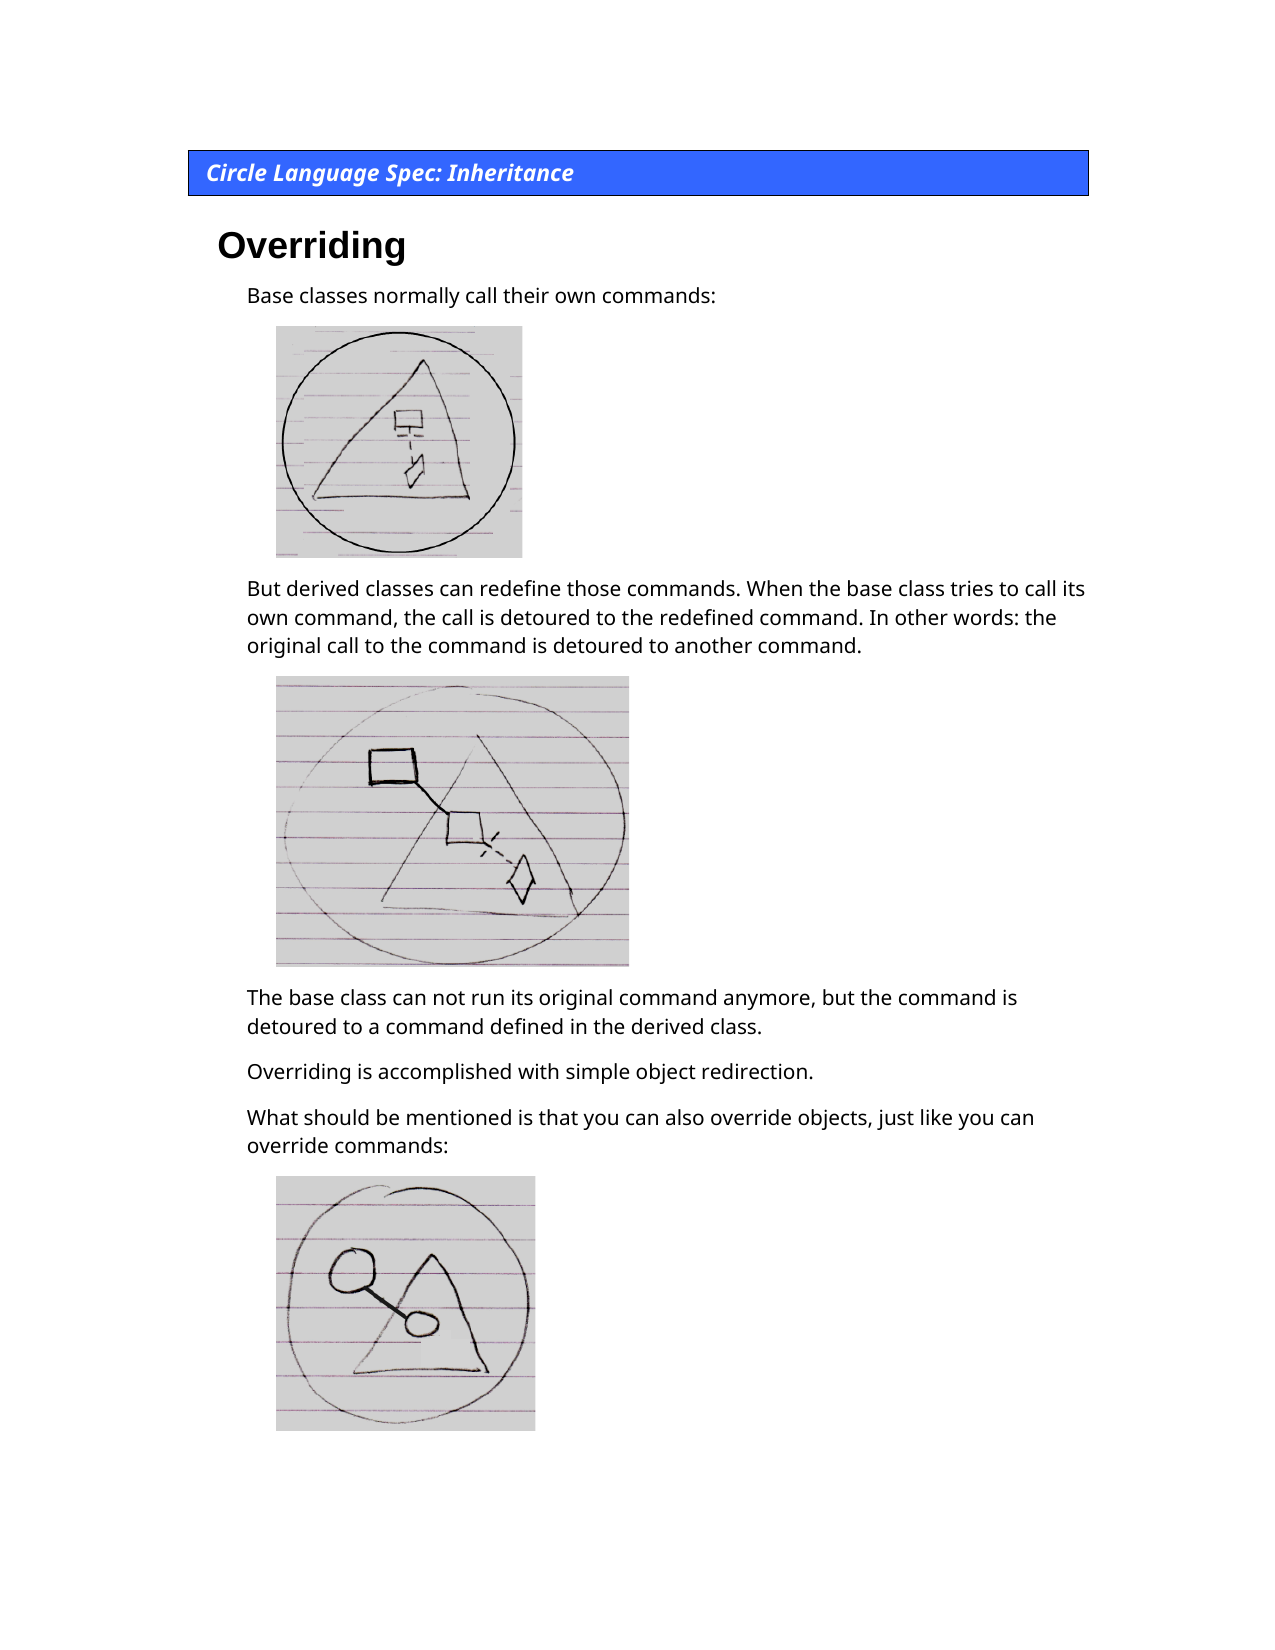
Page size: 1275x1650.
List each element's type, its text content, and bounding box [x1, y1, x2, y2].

table_header Circle Language Spec: Inheritance [189, 151, 1088, 195]
subtitle Overriding [217, 223, 1087, 267]
text The base class can not run its original command anymore, but the command is detoured to a command defined in the derived class. [247, 983, 1087, 1040]
text What should be mentioned is that you can also override objects, just like you can override commands: [247, 1103, 1087, 1160]
text But derived classes can redefine those commands. When the base class tries to call its own command, the call is detoured to the redefined command. In other words: the original call to the command is detoured to another command. [247, 574, 1087, 660]
text Base classes normally call their own commands: [247, 281, 1087, 309]
picture [276, 1176, 536, 1431]
picture [276, 676, 630, 967]
picture [276, 326, 523, 558]
text Overriding is accomplished with simple object redirection. [247, 1057, 1087, 1086]
